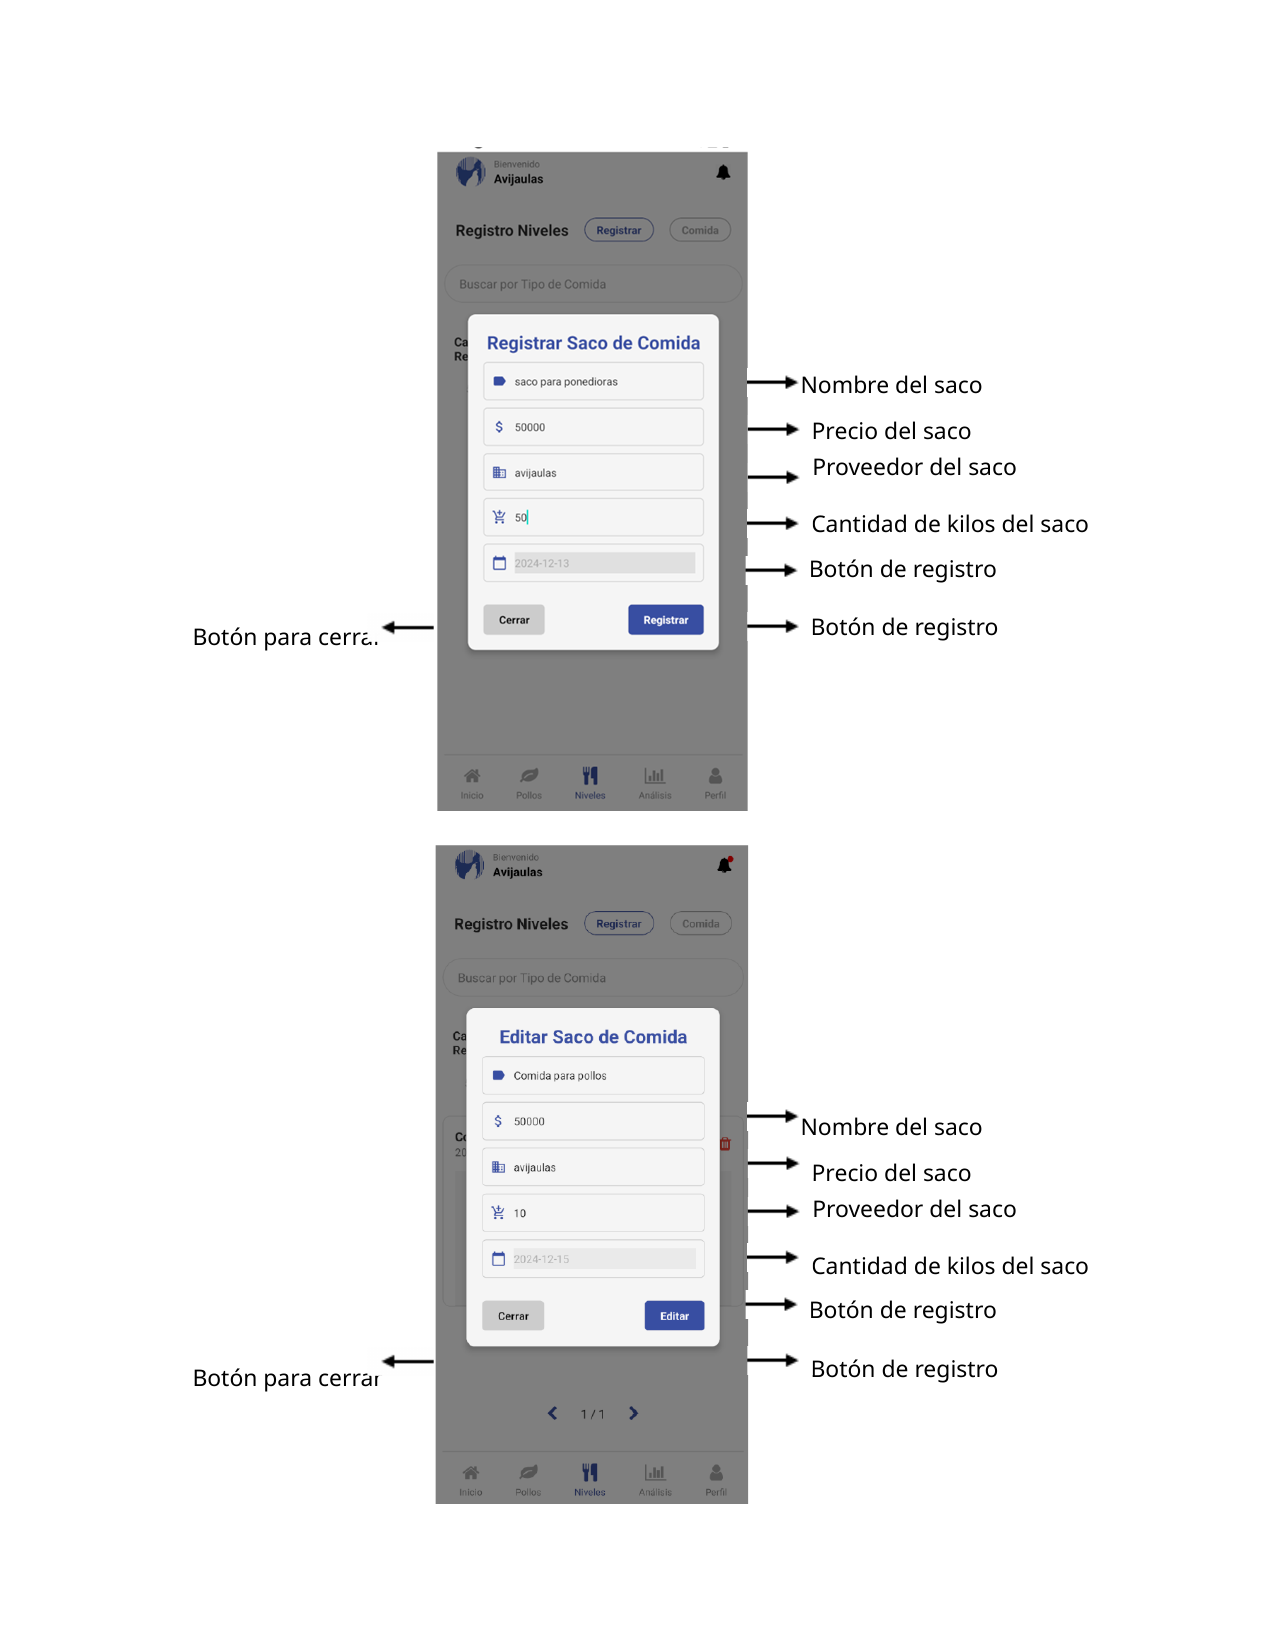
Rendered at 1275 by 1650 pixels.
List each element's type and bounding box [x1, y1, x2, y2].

picture [435, 842, 814, 1504]
picture [437, 147, 814, 811]
picture [368, 614, 433, 641]
picture [368, 1348, 433, 1375]
picture [804, 1122, 810, 1131]
